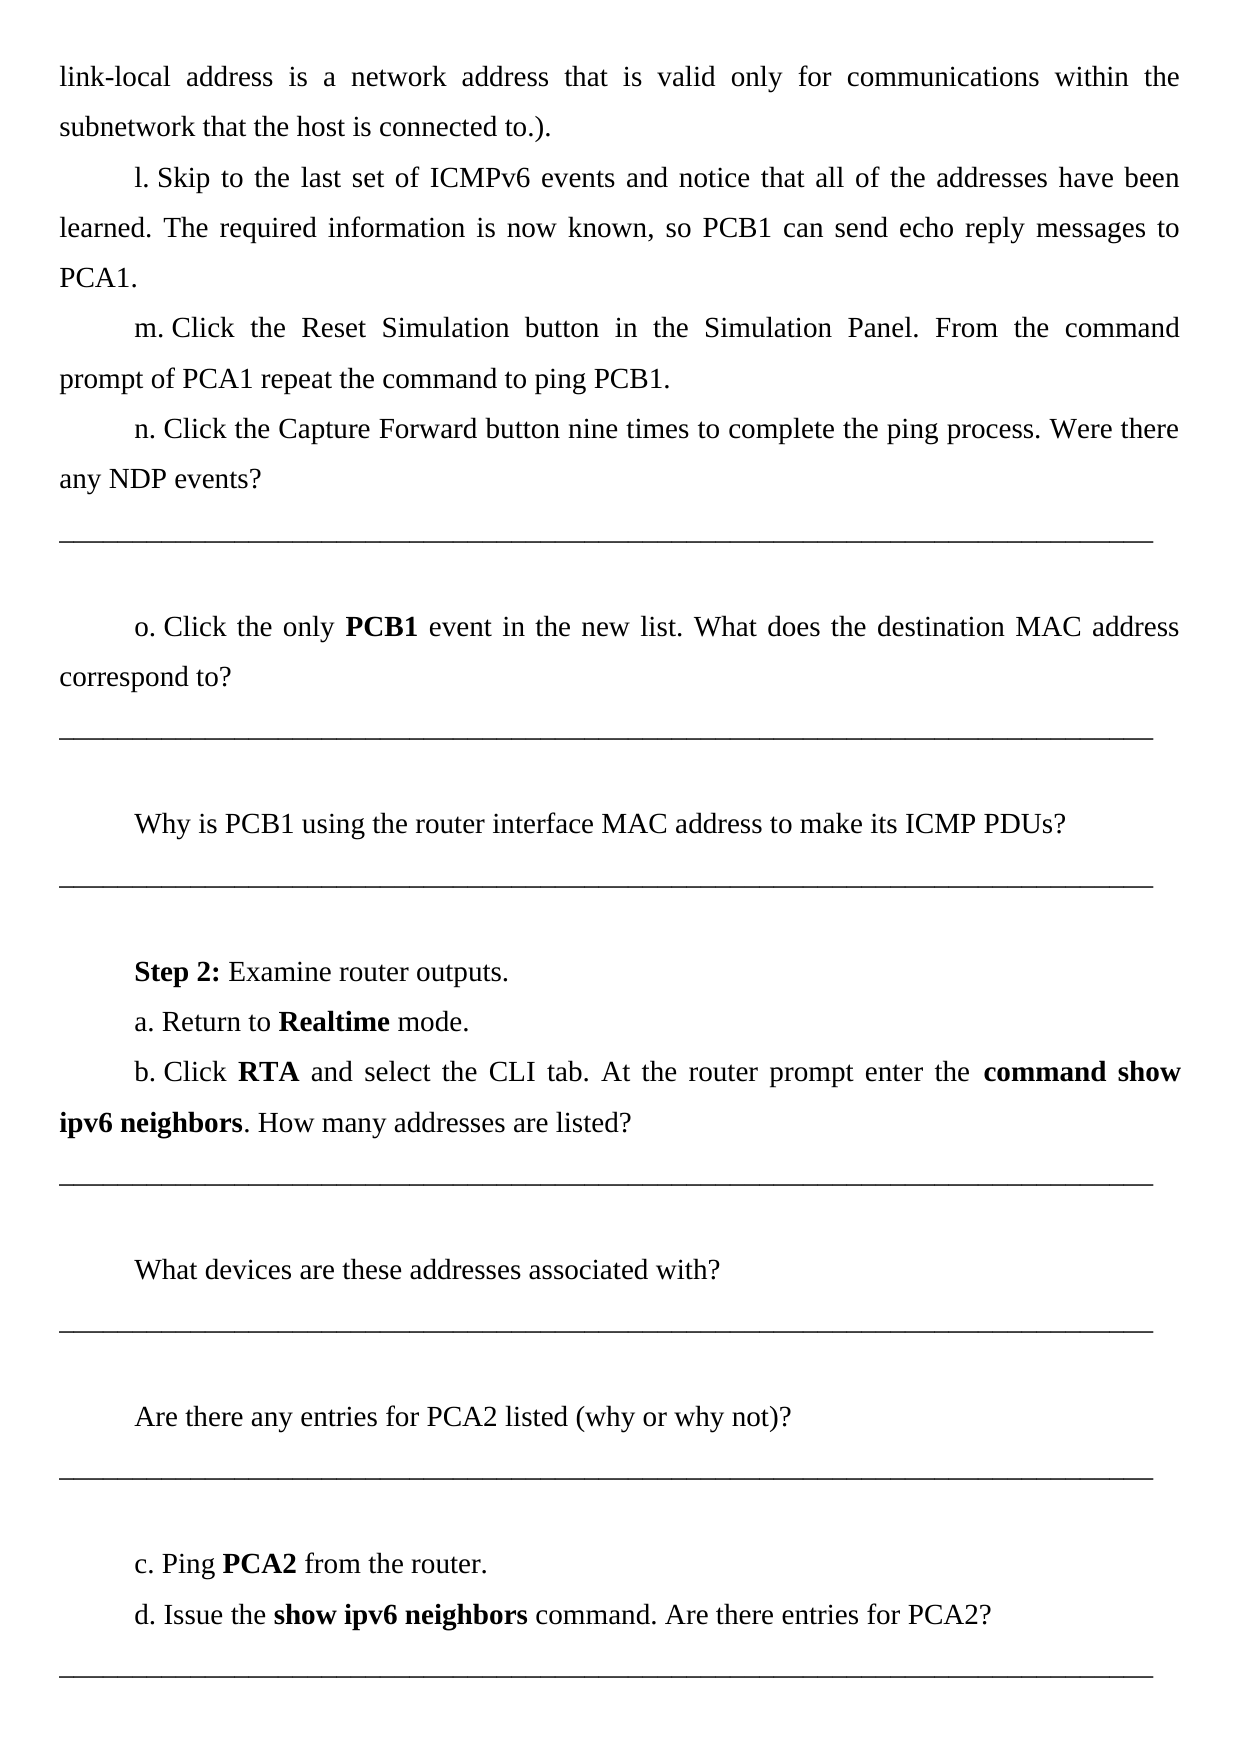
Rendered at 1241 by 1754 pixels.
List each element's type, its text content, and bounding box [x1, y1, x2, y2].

text a. Return to Realtime mode. [59, 1004, 1181, 1038]
text Are there any entries for PCA2 listed (why or why not)? [59, 1399, 1181, 1433]
text ___________________________________________________________________________ [59, 512, 1181, 545]
text ___________________________________________________________________________ [59, 1155, 1181, 1188]
text o. Click the only PCB1 event in the new list. What does the destination MAC address correspond to? [59, 609, 1181, 693]
text ___________________________________________________________________________ [59, 1302, 1181, 1336]
text c. Ping PCA2 from the router. [59, 1547, 1181, 1580]
text d. Issue the show ipv6 neighbors command. Are there entries for PCA2? [59, 1597, 1181, 1630]
text ___________________________________________________________________________ [59, 709, 1181, 743]
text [59, 59, 1181, 143]
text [59, 1449, 1181, 1483]
text Why is PCB1 using the router interface MAC address to make its ICMP PDUs? [59, 806, 1181, 840]
text What devices are these addresses associated with? [59, 1252, 1181, 1286]
text b. Click RTA and select the CLI tab. At the router prompt enter the command show ipv6 neighbors. How many addresses are listed? [59, 1054, 1181, 1138]
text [59, 1647, 1181, 1681]
text ___________________________________________________________________________ [59, 857, 1181, 890]
text m. Click the Reset Simulation button in the Simulation Panel. From the command prompt of PCA1 repeat the command to ping PCB1. [59, 311, 1181, 394]
text Step 2: Examine router outputs. [59, 954, 1181, 987]
text l. Skip to the last set of ICMPv6 events and notice that all of the addresses have been learned. The required information is now known, so PCB1 can send echo reply messages to PCA1. [59, 160, 1181, 294]
text n. Click the Capture Forward button nine times to complete the ping process. Were there any NDP events? [59, 411, 1181, 495]
